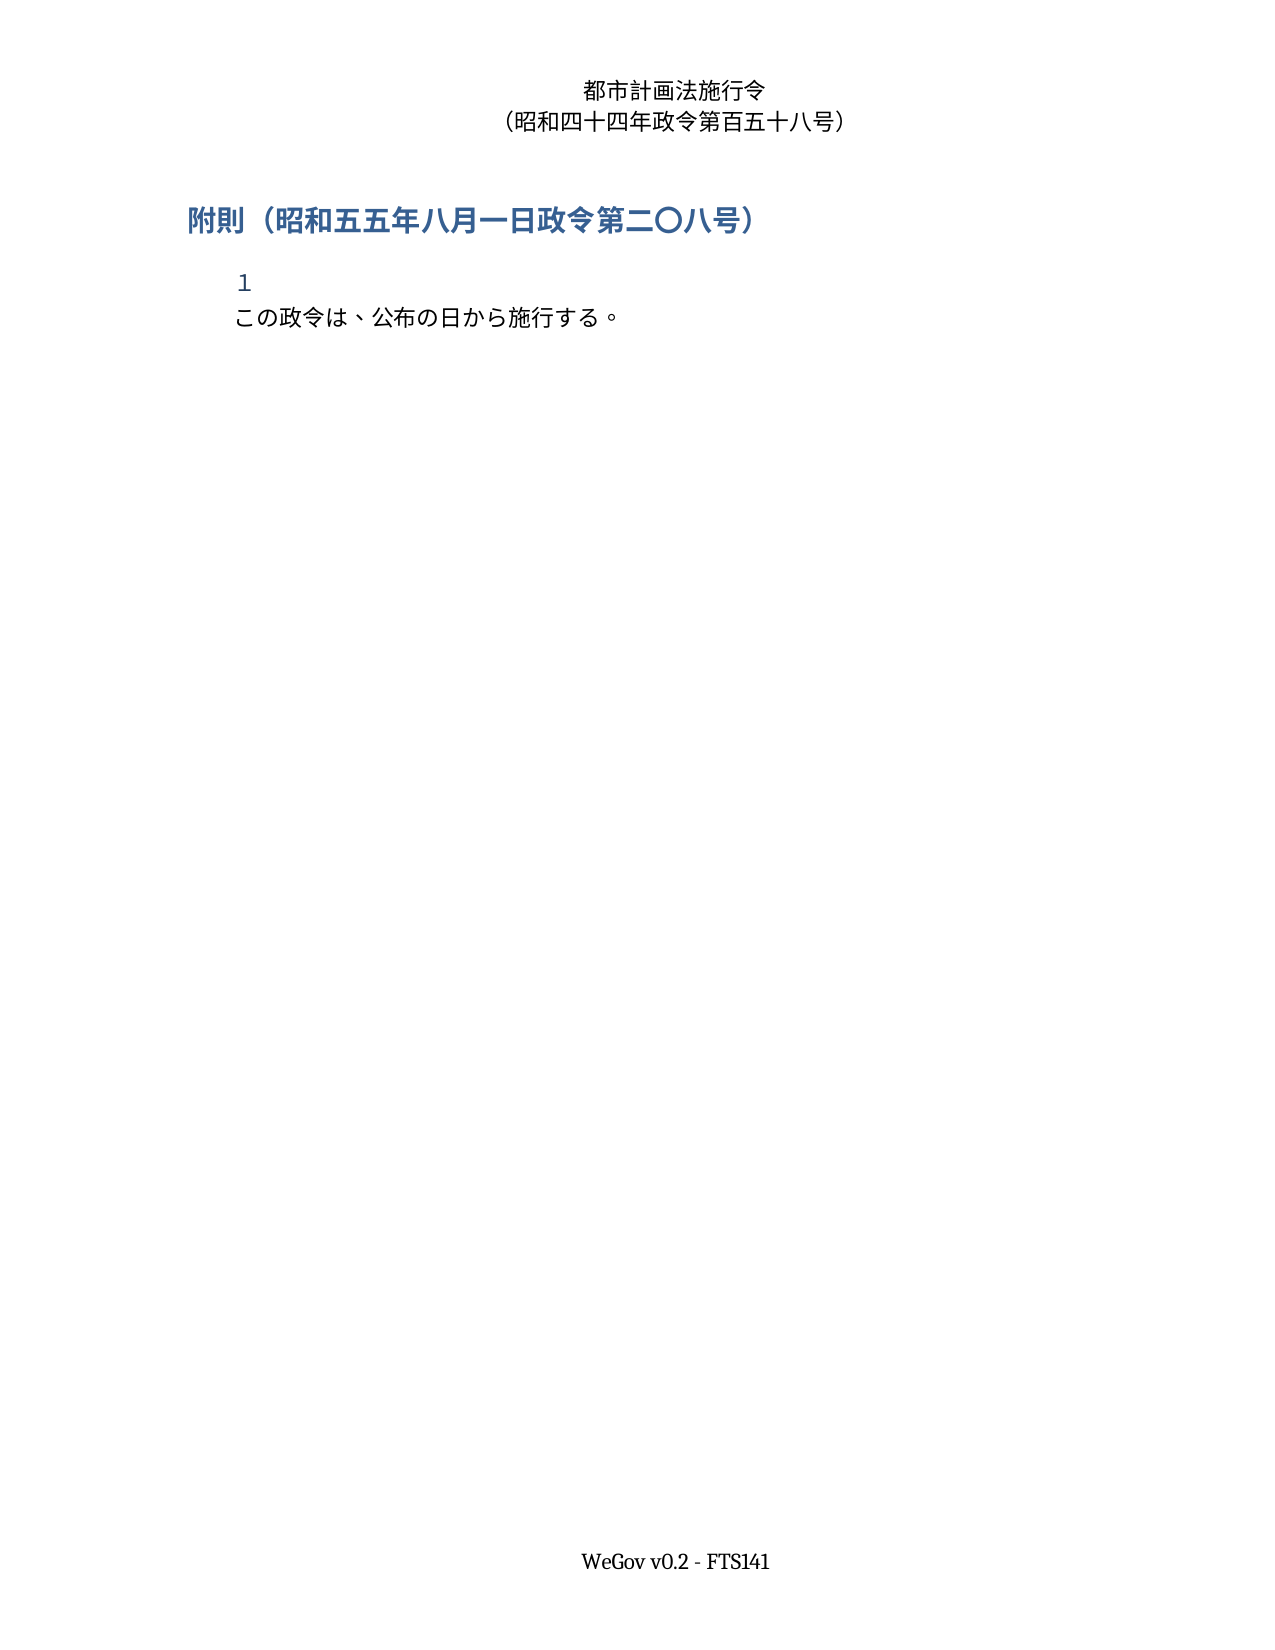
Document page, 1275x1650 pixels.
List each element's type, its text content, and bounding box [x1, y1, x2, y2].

subtitle 附則（昭和五五年八月一日政令第二〇八号） [187, 200, 1087, 240]
text この政令は、公布の日から施行する。 [233, 302, 1087, 334]
subtitle １ [233, 266, 1087, 298]
